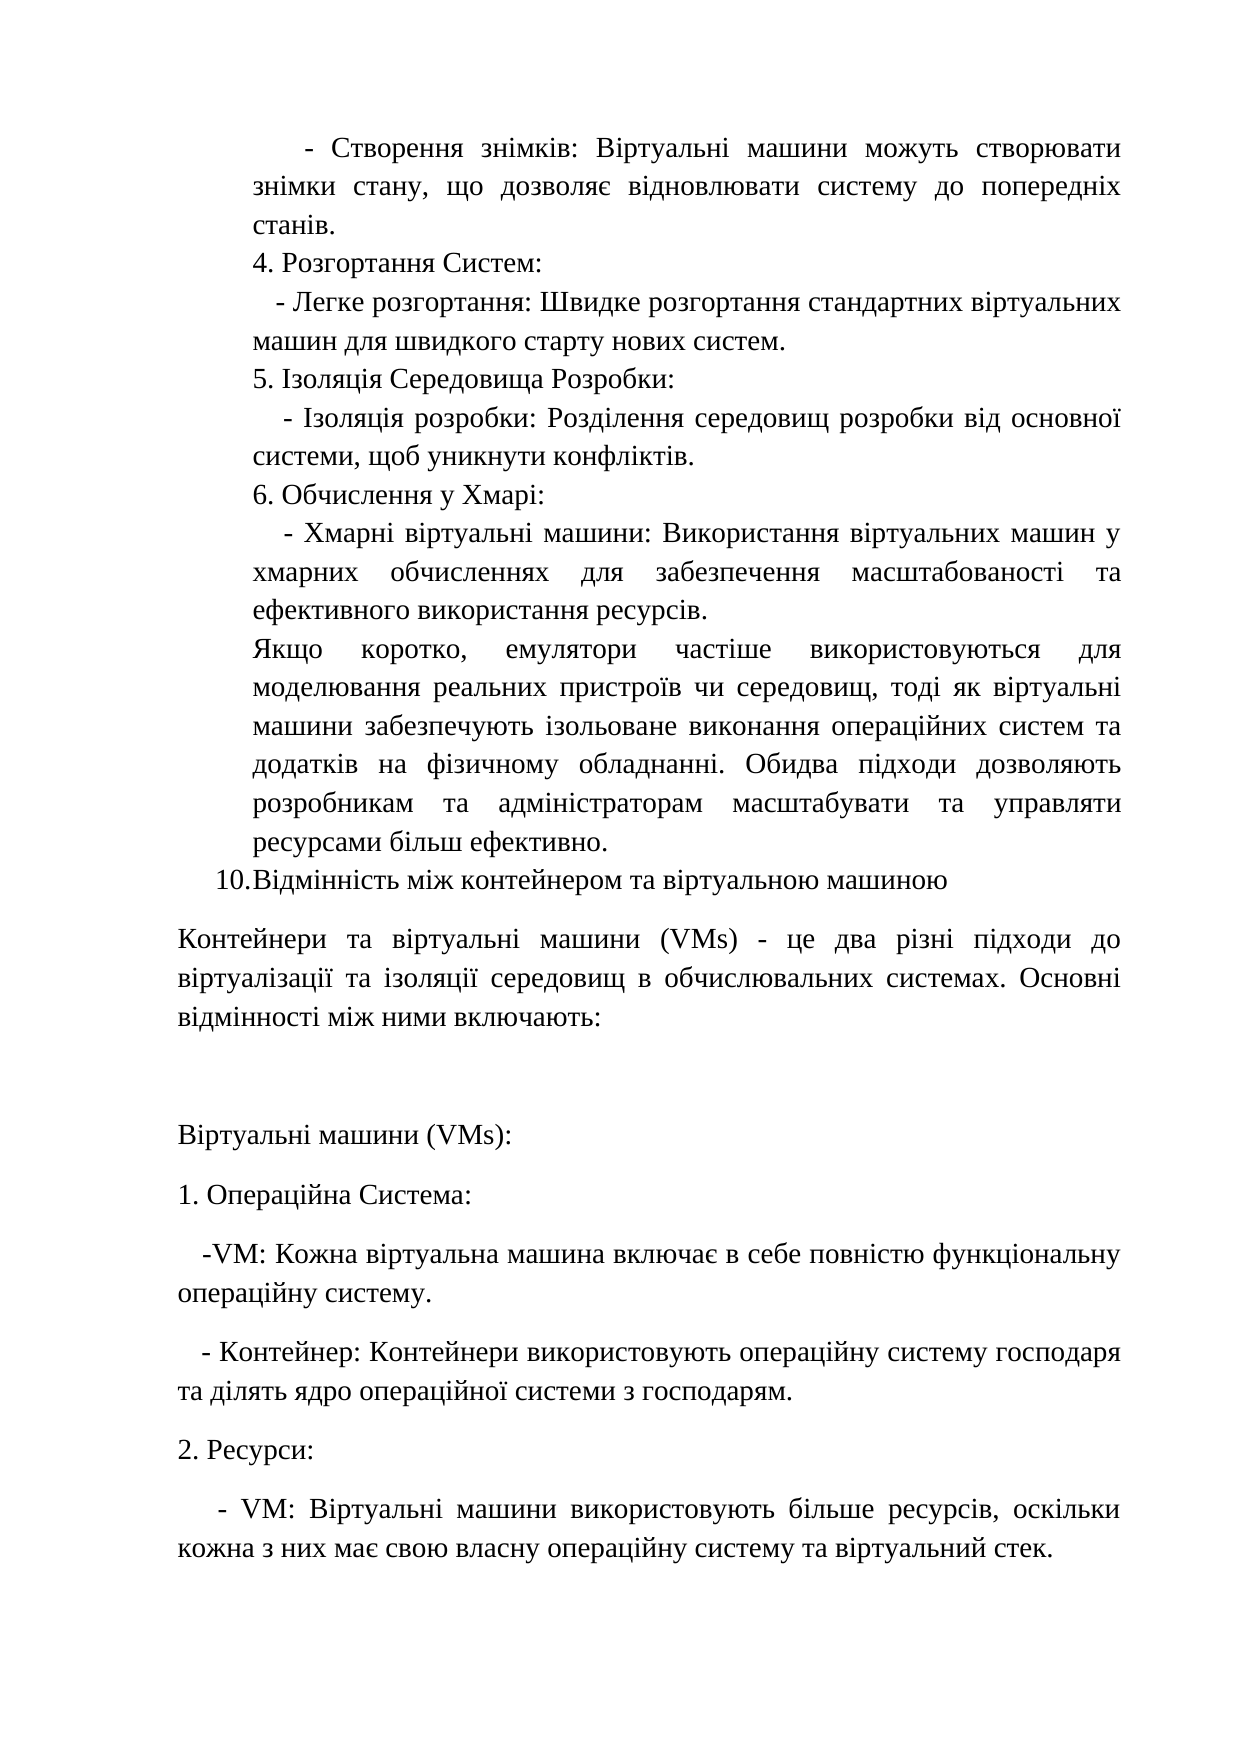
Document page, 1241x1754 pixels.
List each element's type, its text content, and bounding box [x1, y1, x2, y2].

text 1. Операційна Система: [177, 1177, 1122, 1210]
list - Легке розгортання: Швидке розгортання стандартних віртуальних машин для швидкого старту нових систем. [252, 284, 1122, 356]
text -VM: Кожна віртуальна машина включає в себе повністю функціональну операційну систему. [177, 1236, 1122, 1308]
list 4. Розгортання Систем: [252, 246, 1122, 279]
list Якщо коротко, емулятори частіше використовуються для моделювання реальних пристроїв чи середовищ, тоді як віртуальні машини забезпечують ізольоване виконання операційних систем та додатків на фізичному обладнанні. Обидва підходи дозволяють розробникам та адміністраторам масштабувати та управляти ресурсами більш ефективно. [252, 631, 1122, 857]
list - Ізоляція розробки: Розділення середовищ розробки від основної системи, щоб уникнути конфліктів. [252, 400, 1122, 472]
list 6. Обчислення у Хмарі: [252, 477, 1122, 510]
text Контейнери та віртуальні машини (VMs) - це два різні підходи до віртуалізації та ізоляції середовищ в обчислювальних системах. Основні відмінності між ними включають: [177, 922, 1122, 1032]
text - Контейнер: Контейнери використовують операційну систему господаря та ділять ядро операційної системи з господарям. [177, 1334, 1122, 1406]
list - Хмарні віртуальні машини: Використання віртуальних машин у хмарних обчисленнях для забезпечення масштабованості та ефективного використання ресурсів. [252, 515, 1122, 626]
list 5. Ізоляція Середовища Розробки: [252, 361, 1122, 395]
text 2. Ресурси: [177, 1432, 1122, 1466]
text Віртуальні машини (VMs): [177, 1117, 1122, 1151]
list Відмінність між контейнером та віртуальною машиною [215, 862, 1122, 896]
text - VM: Віртуальні машини використовують більше ресурсів, оскільки кожна з них має свою власну операційну систему та віртуальний стек. [177, 1491, 1122, 1563]
list - Створення знімків: Віртуальні машини можуть створювати знімки стану, що дозволяє відновлювати систему до попередніх станів. [252, 130, 1122, 241]
